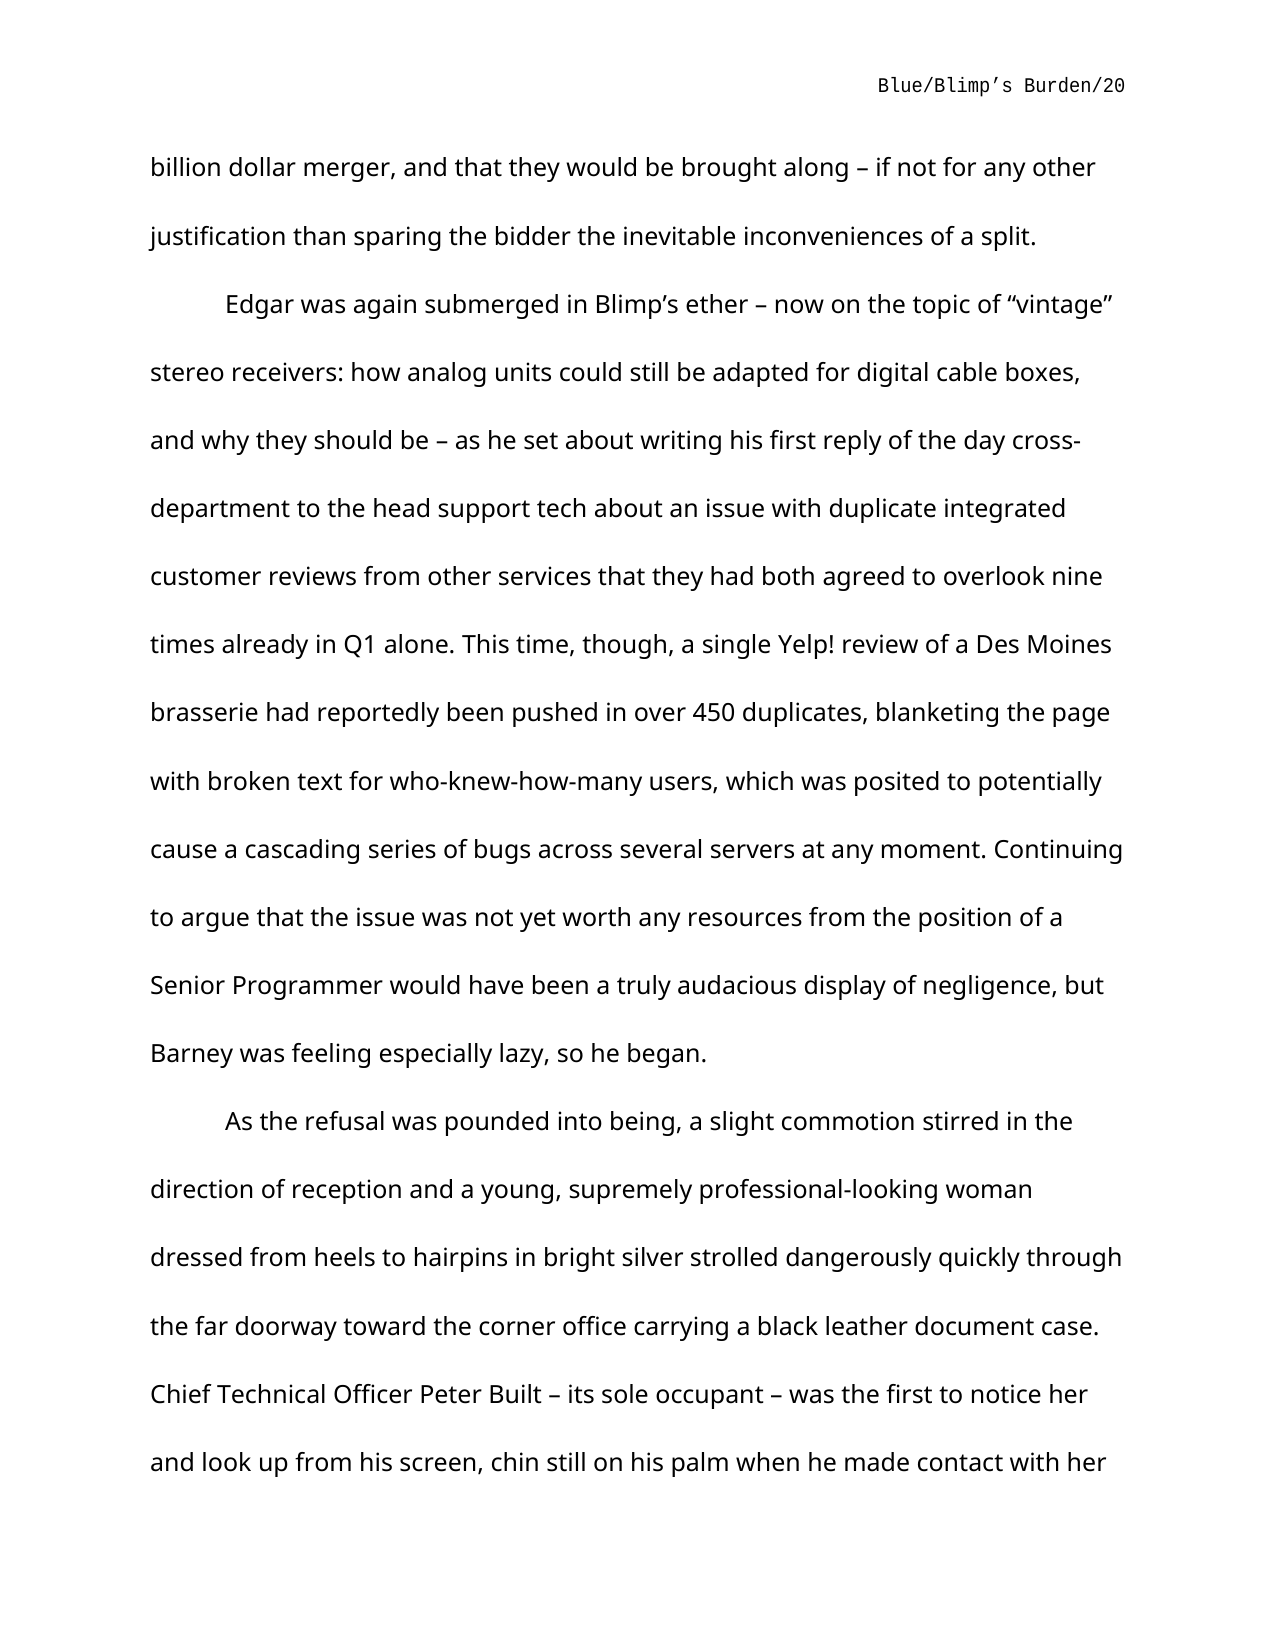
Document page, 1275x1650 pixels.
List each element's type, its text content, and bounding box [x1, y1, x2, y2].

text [150, 1104, 1125, 1478]
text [150, 150, 1125, 252]
text Edgar was again submerged in Blimp’s ether – now on the topic of “vintage” stereo receivers: how analog units could still be adapted for digital cable boxes, and why they should be – as he set about writing his first reply of the day cross-department to the head support tech about an issue with duplicate integrated customer reviews from other services that they had both agreed to overlook nine times already in Q1 alone. This time, though, a single Yelp! review of a Des Moines brasserie had reportedly been pushed in over 450 duplicates, blanketing the page with broken text for who-knew-how-many users, which was posited to potentially cause a cascading series of bugs across several servers at any moment. Continuing to argue that the issue was not yet worth any resources from the position of a Senior Programmer would have been a truly audacious display of negligence, but Barney was feeling especially lazy, so he began. [150, 286, 1125, 1070]
